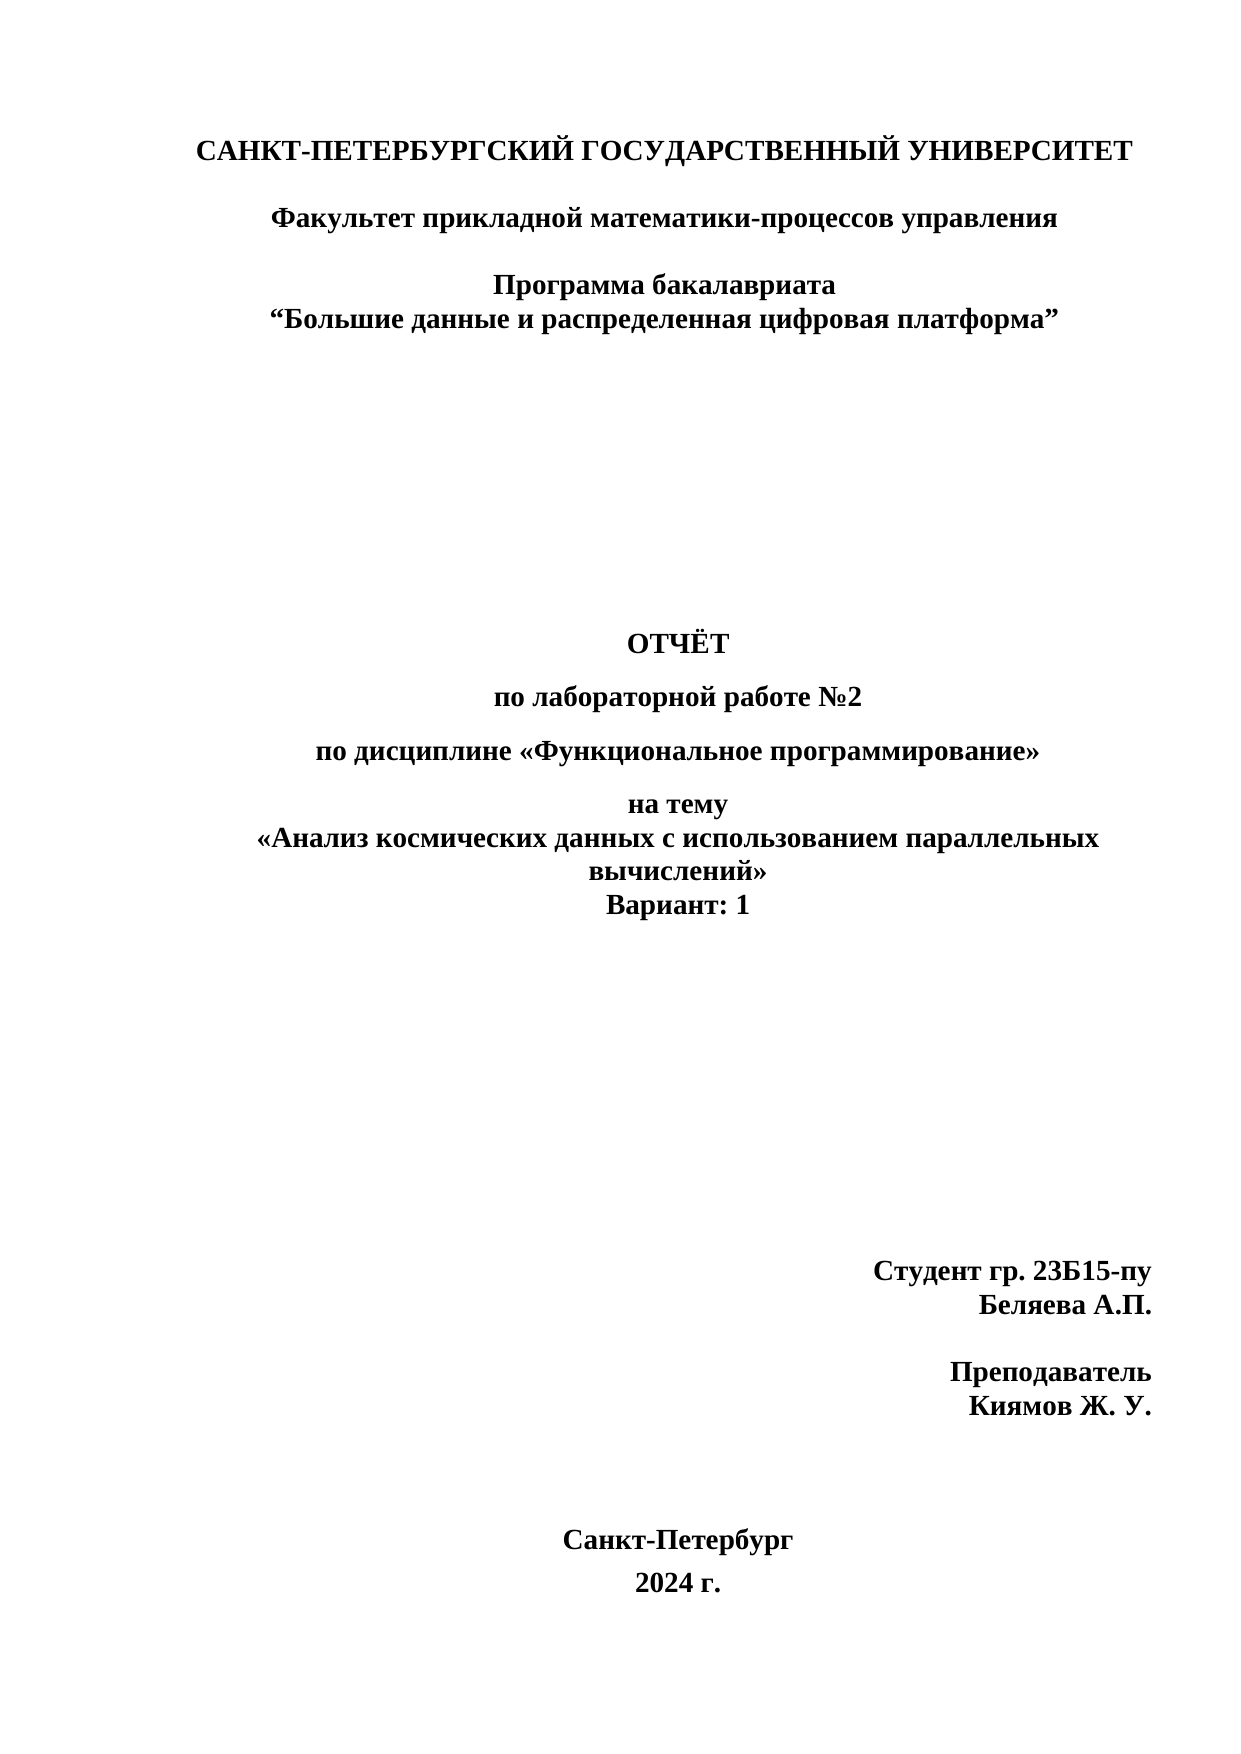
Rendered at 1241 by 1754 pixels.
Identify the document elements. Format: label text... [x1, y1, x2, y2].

text по лабораторной работе №2 [177, 679, 1179, 713]
text САНКТ-ПЕТЕРБУРГСКИЙ ГОСУДАРСТВЕННЫЙ УНИВЕРСИТЕТ [177, 133, 1152, 167]
text Студент гр. 23Б15-пу [214, 1253, 1152, 1287]
text Вариант: 1 [177, 887, 1179, 920]
text Беляева А.П. [214, 1287, 1152, 1321]
text Факультет прикладной математики-процессов управления [177, 200, 1152, 234]
text Преподаватель [214, 1354, 1152, 1388]
text 2024 г. [177, 1565, 1179, 1598]
text Программа бакалавриата [177, 267, 1152, 301]
text Санкт-Петербург [177, 1522, 1179, 1555]
text “Большие данные и распределенная цифровая платформа” [177, 301, 1152, 334]
text Киямов Ж. У. [214, 1388, 1152, 1421]
text «Анализ космических данных с использованием параллельных вычислений» [177, 820, 1179, 887]
text на тему [177, 786, 1179, 820]
text ОТЧЁТ [177, 626, 1179, 659]
text по дисциплине «Функциональное программирование» [177, 733, 1179, 767]
